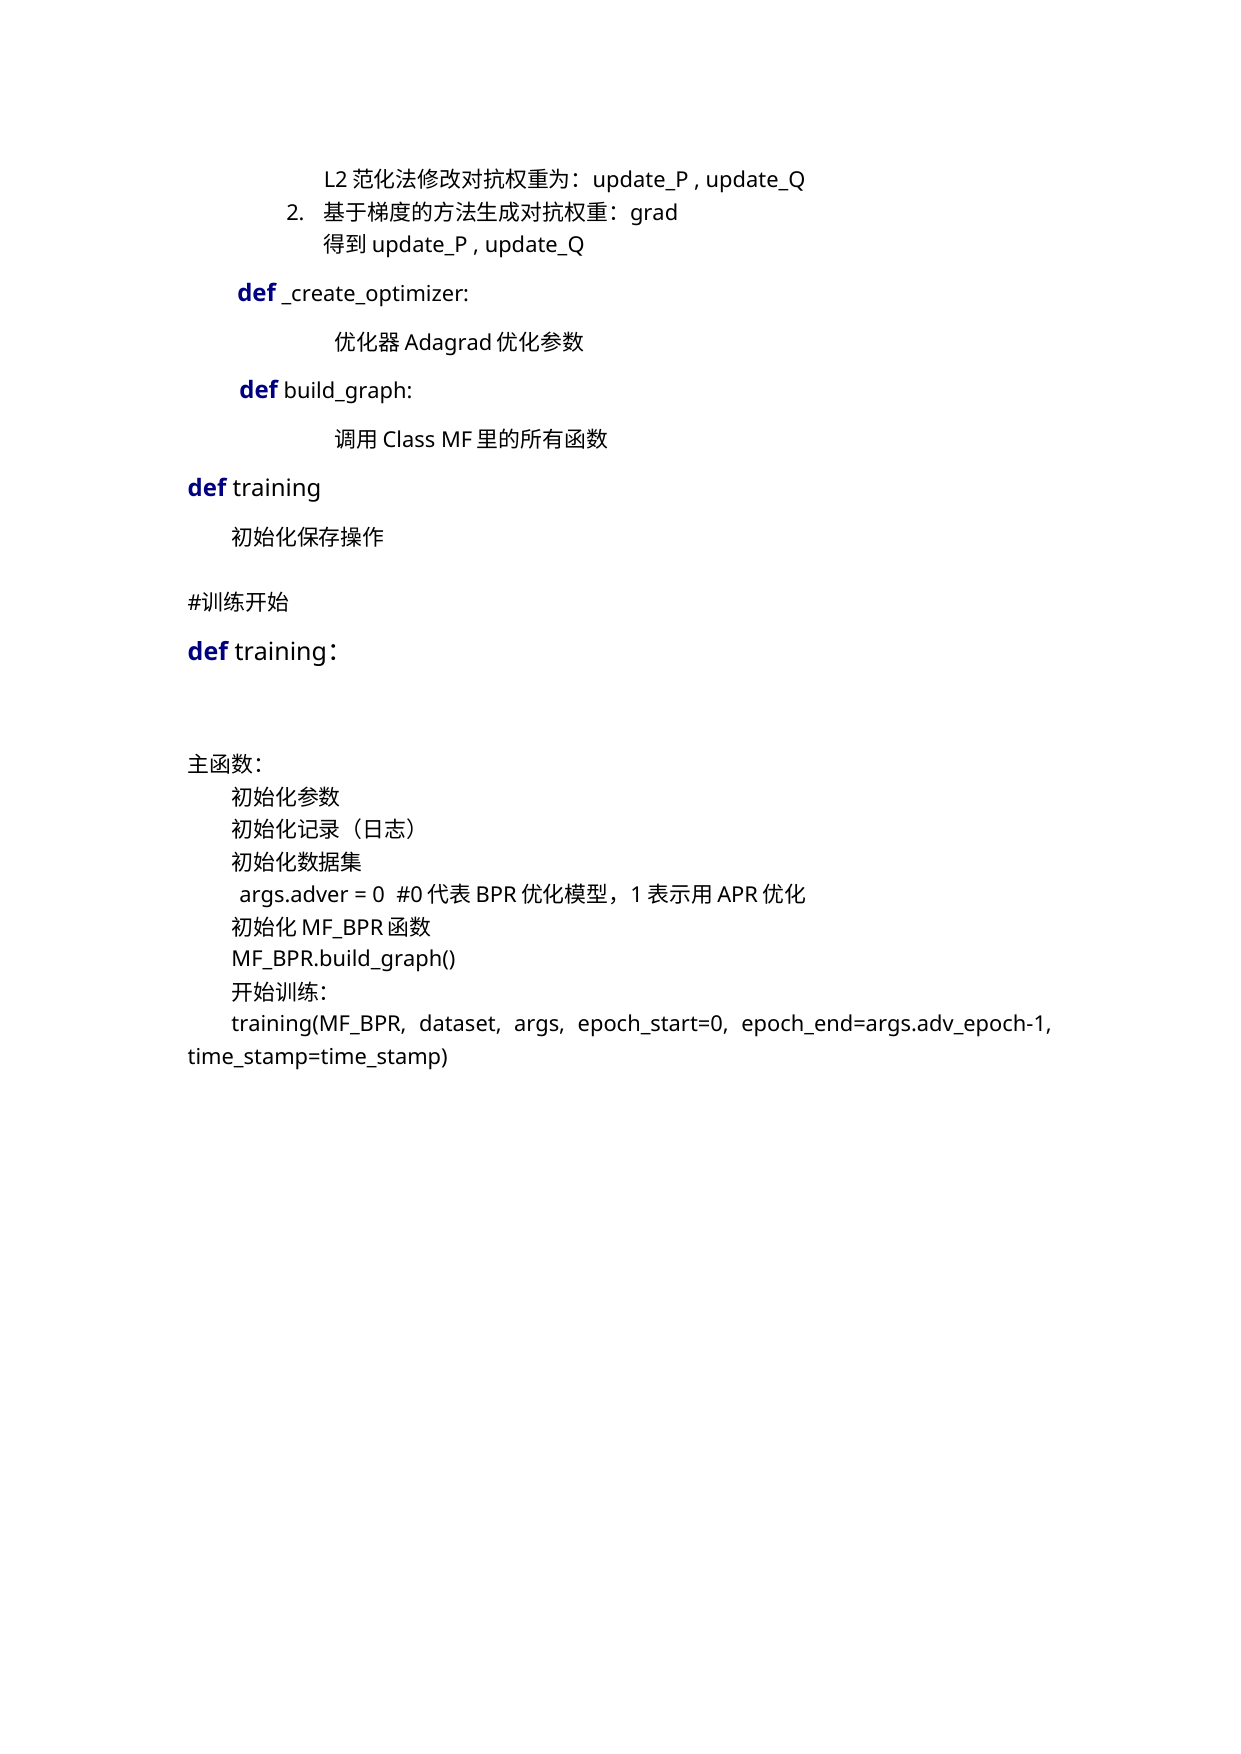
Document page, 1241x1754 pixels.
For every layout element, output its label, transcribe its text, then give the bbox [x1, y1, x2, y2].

text 初始化参数 [187, 779, 1053, 812]
text def build_graph: [187, 357, 1053, 422]
list 基于梯度的方法生成对抗权重：grad [286, 194, 1053, 227]
text 初始化保存操作 [187, 519, 1053, 552]
list 得到update_P , update_Q [323, 227, 1053, 259]
text 初始化数据集 [187, 844, 1053, 877]
text def training [187, 454, 1053, 519]
text #训练开始 [187, 584, 1053, 617]
text 优化器Adagrad优化参数 [187, 324, 1053, 357]
text 初始化记录（日志） [187, 812, 1053, 844]
text training(MF_BPR, dataset, args, epoch_start=0, epoch_end=args.adv_epoch-1, time_stamp=time_stamp) [187, 1007, 1053, 1072]
list L2范化法修改对抗权重为：update_P , update_Q [323, 162, 1053, 194]
text def _create_optimizer: [187, 259, 1053, 324]
text args.adver = 0 #0代表BPR优化模型，1表示用APR优化 [187, 877, 1053, 909]
text 主函数： [187, 747, 1053, 779]
text 开始训练： [187, 974, 1053, 1007]
text 初始化MF_BPR函数 [187, 909, 1053, 942]
text 调用Class MF里的所有函数 [187, 422, 1053, 454]
text MF_BPR.build_graph() [187, 942, 1053, 974]
text def training： [187, 617, 1053, 682]
